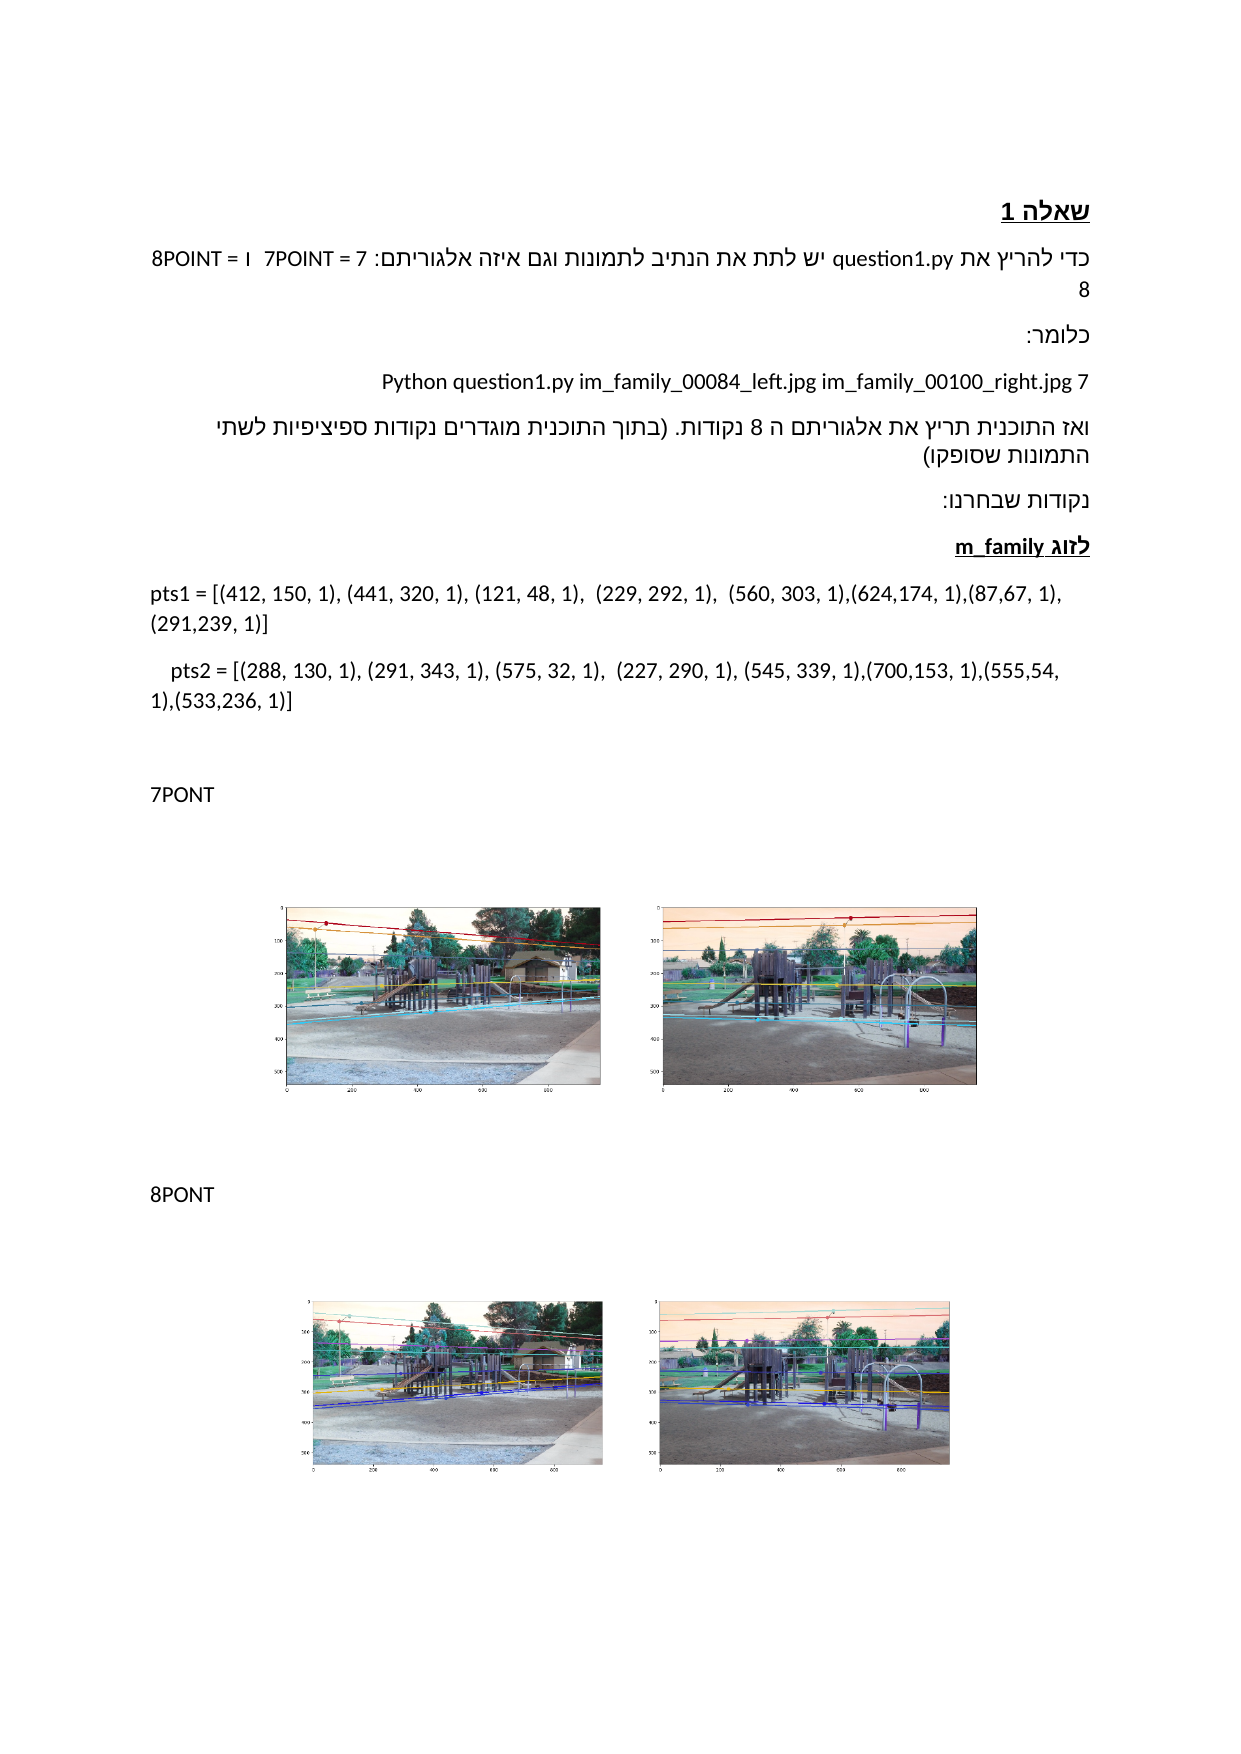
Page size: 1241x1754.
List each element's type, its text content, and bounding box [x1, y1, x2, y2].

picture [176, 827, 1064, 1162]
text 8PONT [150, 1180, 1090, 1208]
text כדי להריץ את question1.py יש לתת את הנתיב לתמונות וגם איזה אלגוריתם: 7POINT = 7 ו 8POINT = 8 [150, 244, 1090, 303]
text כלומר: [150, 322, 1090, 348]
text 7PONT [150, 780, 1090, 808]
text לזוג m_family [150, 532, 1090, 560]
text ואז התוכנית תריץ את אלגוריתם ה 8 נקודות. (בתוך התוכנית מוגדרים נקודות ספיציפיות לשתי התמונות שסופקו) [150, 414, 1090, 468]
text שאלה 1 [150, 197, 1090, 226]
text pts2 = [(288, 130, 1), (291, 343, 1), (575, 32, 1), (227, 290, 1), (545, 339, 1),(700,153, 1),(555,54, 1),(533,236, 1)] [150, 656, 1090, 714]
picture [210, 1226, 1030, 1536]
text נקודות שבחרנו: [150, 487, 1090, 513]
text pts1 = [(412, 150, 1), (441, 320, 1), (121, 48, 1), (229, 292, 1), (560, 303, 1),(624,174, 1),(87,67, 1),(291,239, 1)] [150, 579, 1090, 637]
text Python question1.py im_family_00084_left.jpg im_family_00100_right.jpg 7 [150, 367, 1090, 395]
